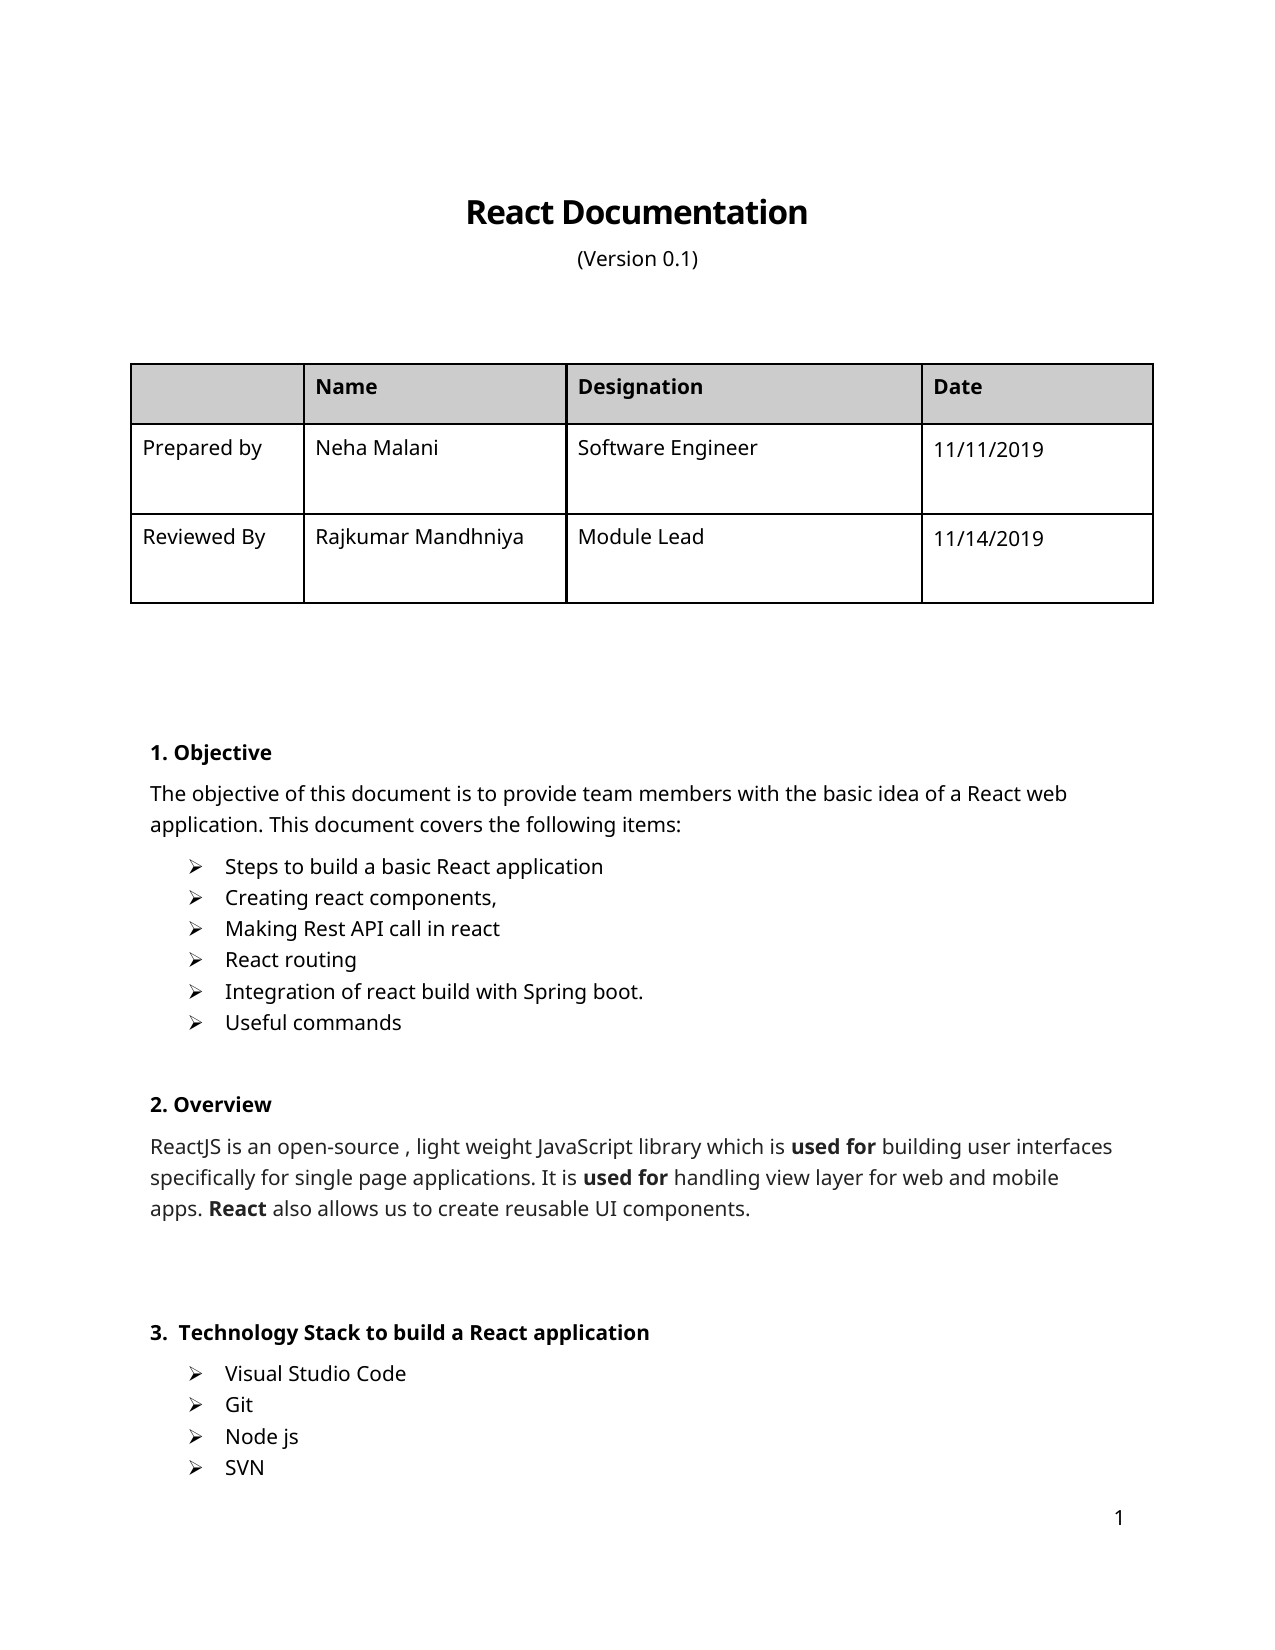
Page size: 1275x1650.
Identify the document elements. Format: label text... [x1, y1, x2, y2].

list Integration of react build with Spring boot. [187, 977, 1125, 1005]
table_cell 11/14/2019 [923, 515, 1152, 602]
table_header Date [923, 365, 1152, 423]
table_cell Reviewed By [132, 515, 303, 602]
subtitle 3. Technology Stack to build a React application [150, 1318, 1125, 1347]
table_header Name [305, 365, 565, 423]
table_cell Software Engineer [568, 425, 921, 512]
table_header [132, 365, 303, 423]
text The objective of this document is to provide team members with the basic idea of a React web application. This document covers the following items: [150, 779, 1125, 839]
list React routing [187, 946, 1125, 974]
list Making Rest API call in react [187, 914, 1125, 943]
text (Version 0.1) [150, 244, 1125, 272]
table_cell 11/11/2019 [923, 425, 1152, 512]
list Steps to build a basic React application [187, 852, 1125, 880]
table_cell Module Lead [568, 515, 921, 602]
list Useful commands [187, 1008, 1125, 1037]
subtitle 2. Overview [150, 1091, 1125, 1119]
table_cell Rajkumar Mandhniya [305, 515, 565, 602]
title React Documentation [150, 188, 1125, 234]
table_header Designation [568, 365, 921, 423]
text ReactJS is an open-source , light weight JavaScript library which is used for building user interfaces specifically for single page applications. It is used for handling view layer for web and mobile apps. React also allows us to create reusable UI components. [150, 1132, 1125, 1223]
list SVN [187, 1453, 1125, 1482]
list Visual Studio Code [187, 1359, 1125, 1388]
subtitle 1. Objective [150, 738, 1125, 767]
table_cell Prepared by [132, 425, 303, 512]
table_cell Neha Malani [305, 425, 565, 512]
list Git [187, 1391, 1125, 1419]
list Node js [187, 1422, 1125, 1450]
list Creating react components, [187, 883, 1125, 912]
